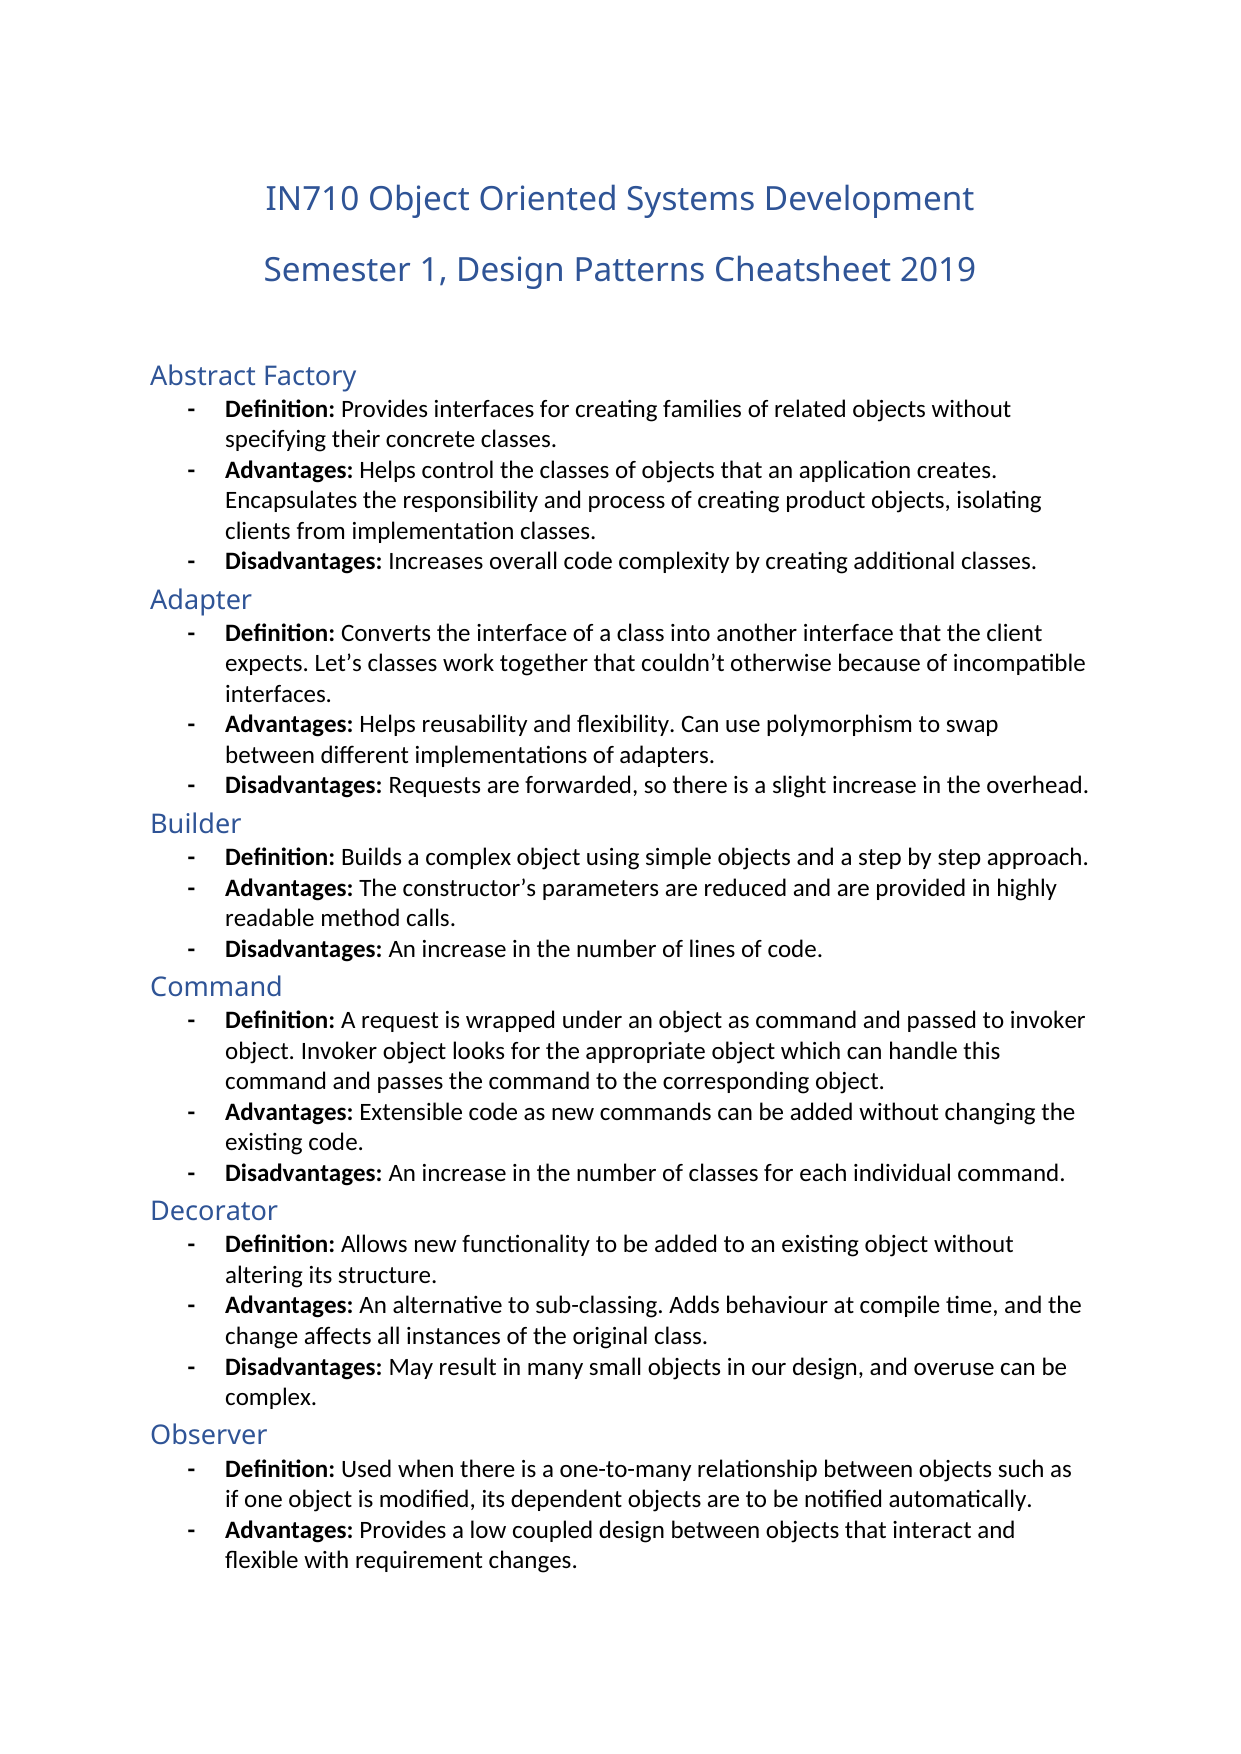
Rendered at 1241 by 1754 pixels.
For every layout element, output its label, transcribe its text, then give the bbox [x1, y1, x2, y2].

list Definition: Converts the interface of a class into another interface that the client expects. Let’s classes work together that couldn’t otherwise because of incompatible interfaces. [187, 617, 1090, 709]
list Advantages: An alternative to sub-classing. Adds behaviour at compile time, and the change affects all instances of the original class. [187, 1289, 1090, 1351]
list Advantages: Provides a low coupled design between objects that interact and flexible with requirement changes. [187, 1514, 1090, 1575]
subtitle Decorator [150, 1192, 1090, 1228]
subtitle Abstract Factory [150, 356, 1090, 393]
list Definition: Provides interfaces for creating families of related objects without specifying their concrete classes. [187, 393, 1090, 454]
list Disadvantages: An increase in the number of lines of code. [187, 933, 1090, 963]
list Definition: Allows new functionality to be added to an existing object without altering its structure. [187, 1228, 1090, 1289]
subtitle IN710 Object Oriented Systems Development [150, 175, 1090, 220]
list Disadvantages: An increase in the number of classes for each individual command. [187, 1157, 1090, 1187]
list Advantages: The constructor’s parameters are reduced and are provided in highly readable method calls. [187, 872, 1090, 933]
list Definition: A request is wrapped under an object as command and passed to invoker object. Invoker object looks for the appropriate object which can handle this command and passes the command to the corresponding object. [187, 1004, 1090, 1096]
list Advantages: Helps control the classes of objects that an application creates. Encapsulates the responsibility and process of creating product objects, isolating clients from implementation classes. [187, 454, 1090, 546]
list Definition: Builds a complex object using simple objects and a step by step approach. [187, 841, 1090, 872]
subtitle Adapter [150, 580, 1090, 617]
list Definition: Used when there is a one-to-many relationship between objects such as if one object is modified, its dependent objects are to be notified automatically. [187, 1453, 1090, 1514]
list Disadvantages: Requests are forwarded, so there is a slight increase in the overhead. [187, 770, 1090, 800]
subtitle Command [150, 967, 1090, 1004]
list Advantages: Extensible code as new commands can be added without changing the existing code. [187, 1096, 1090, 1157]
list Advantages: Helps reusability and flexibility. Can use polymorphism to swap between different implementations of adapters. [187, 709, 1090, 770]
list Disadvantages: Increases overall code complexity by creating additional classes. [187, 546, 1090, 576]
list Disadvantages: May result in many small objects in our design, and overuse can be complex. [187, 1351, 1090, 1412]
subtitle Semester 1, Design Patterns Cheatsheet 2019 [150, 245, 1090, 291]
subtitle Observer [150, 1416, 1090, 1453]
subtitle Builder [150, 804, 1090, 841]
